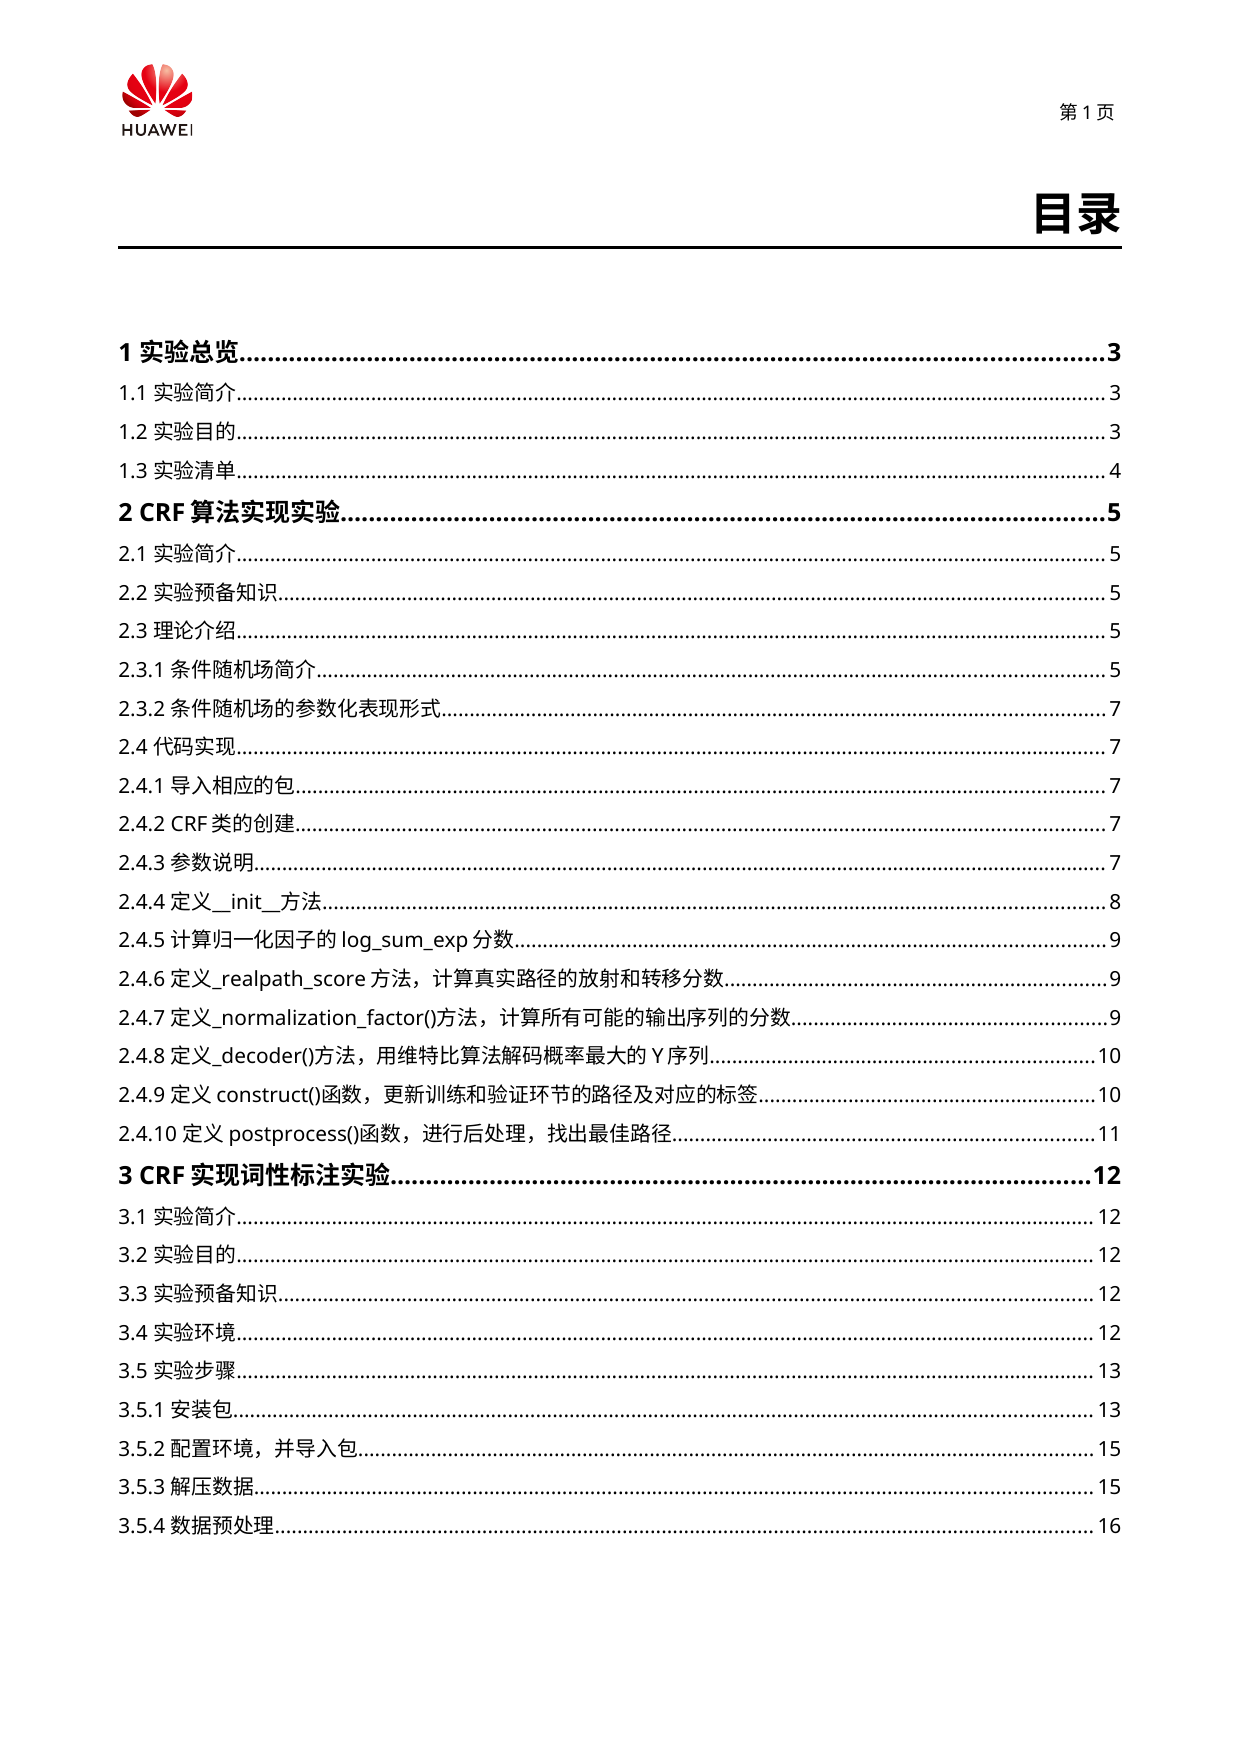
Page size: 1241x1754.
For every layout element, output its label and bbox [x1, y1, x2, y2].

picture [122, 64, 193, 136]
